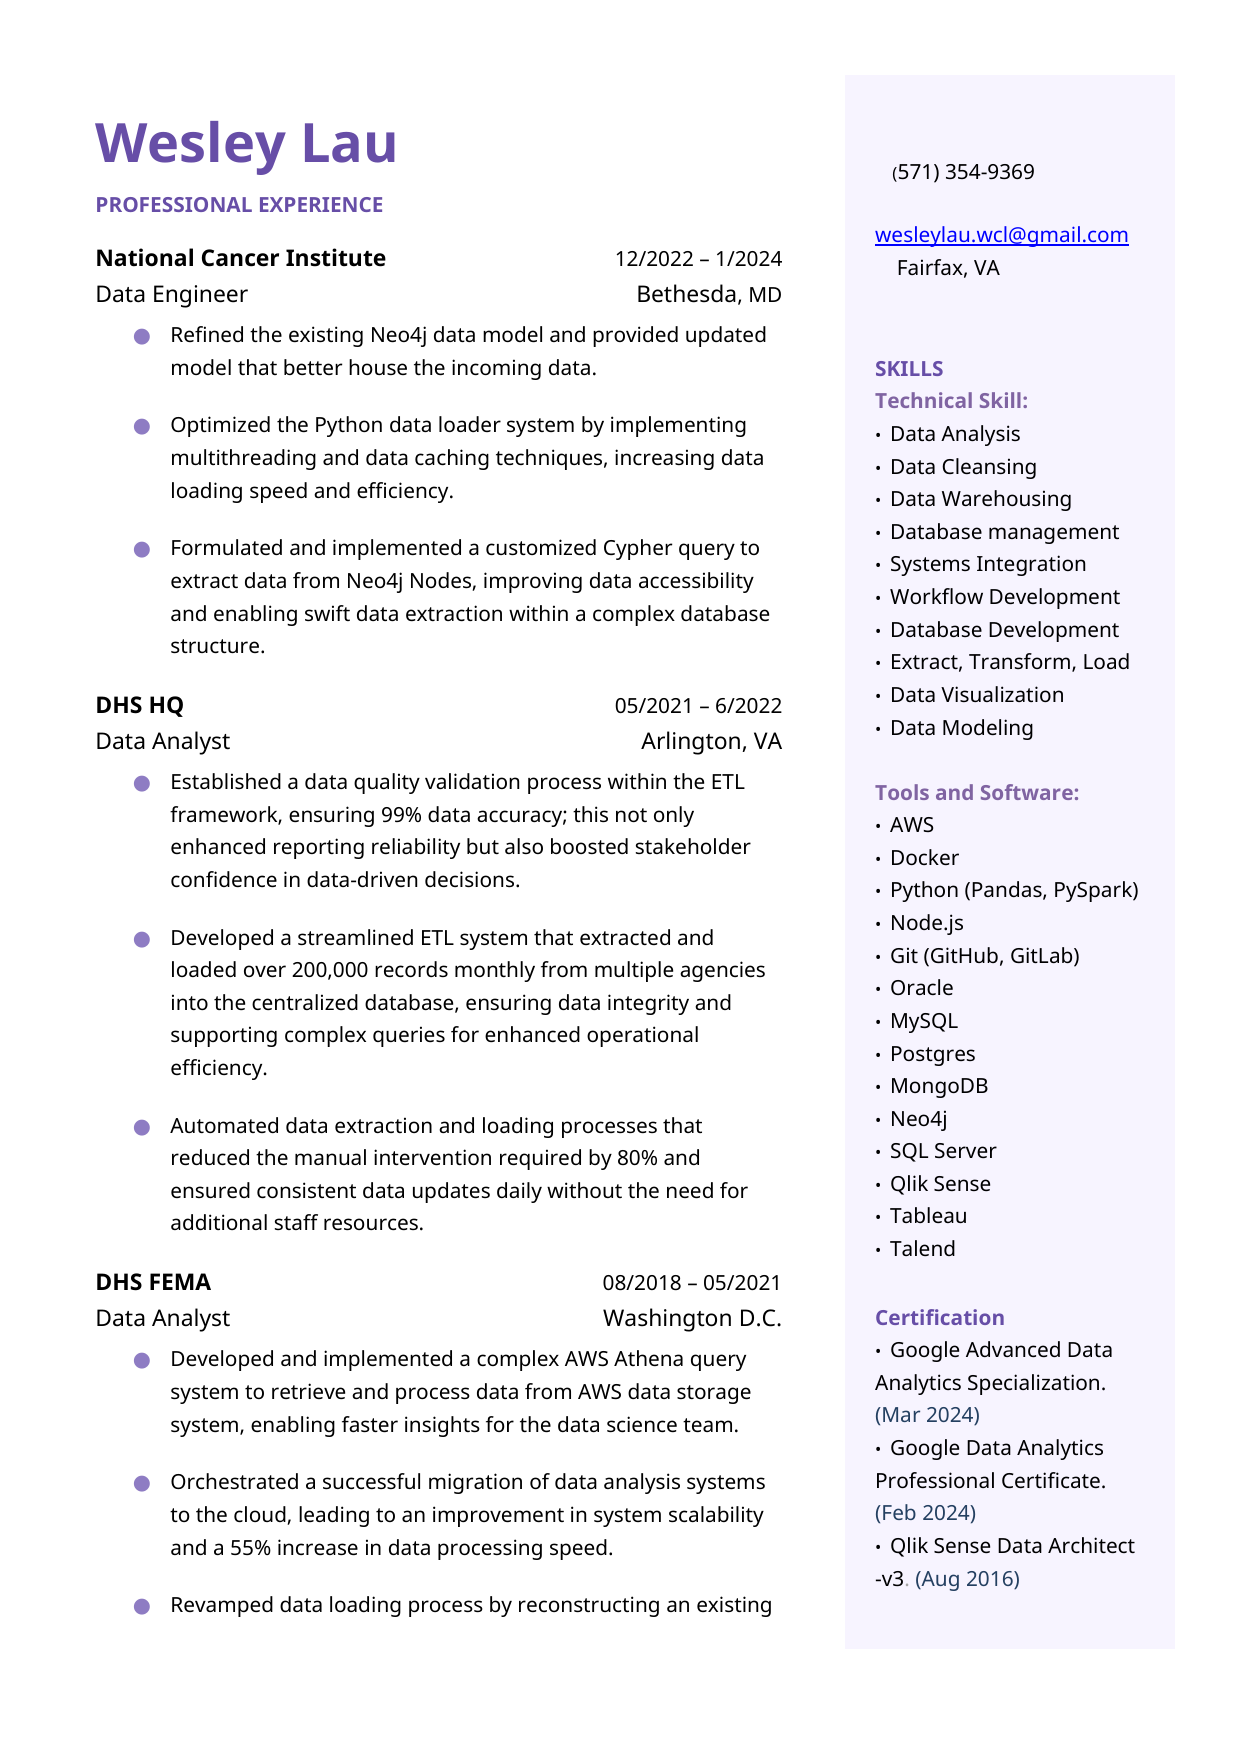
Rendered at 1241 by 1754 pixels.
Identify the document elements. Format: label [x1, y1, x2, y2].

table_header [65, 75, 845, 1649]
table_header [845, 75, 1175, 1649]
